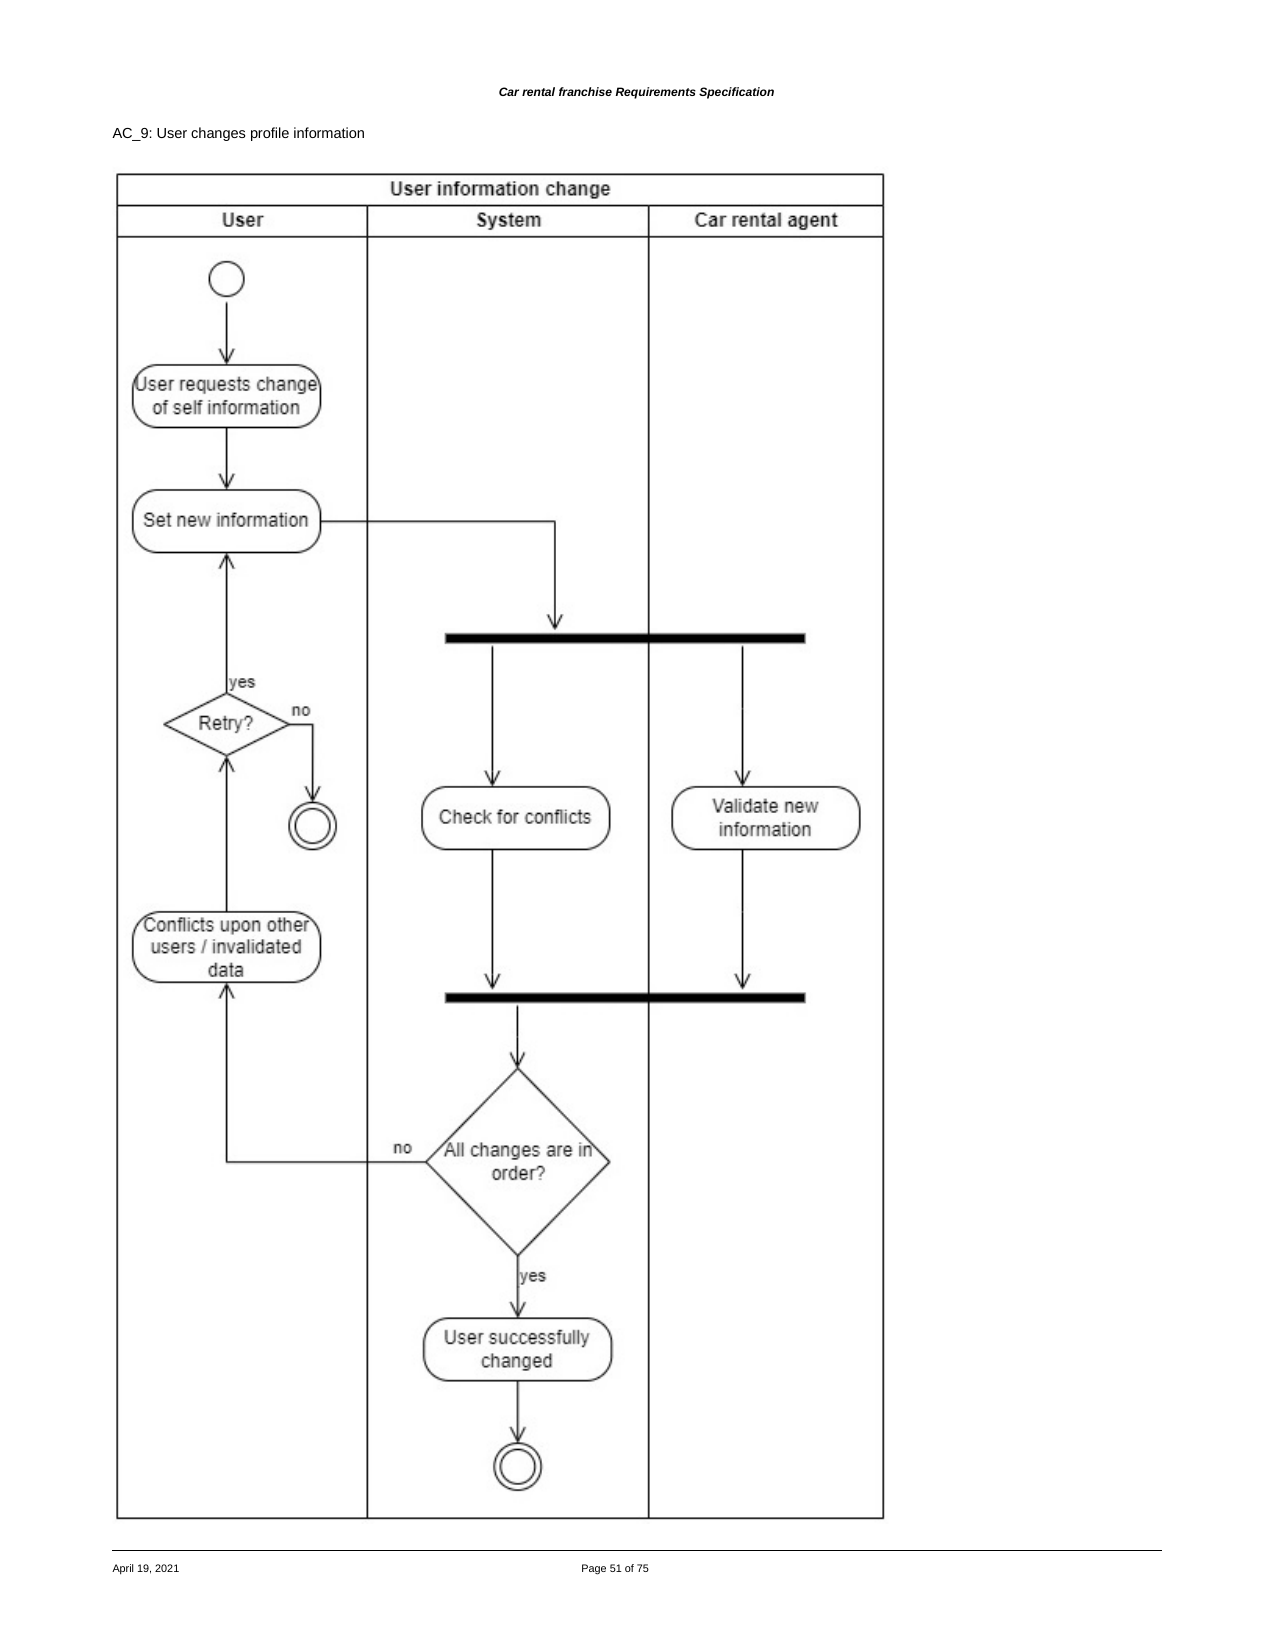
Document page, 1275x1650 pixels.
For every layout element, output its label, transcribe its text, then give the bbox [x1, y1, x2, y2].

text AC_9: User changes profile information [112, 112, 1162, 141]
picture [112, 166, 889, 1524]
